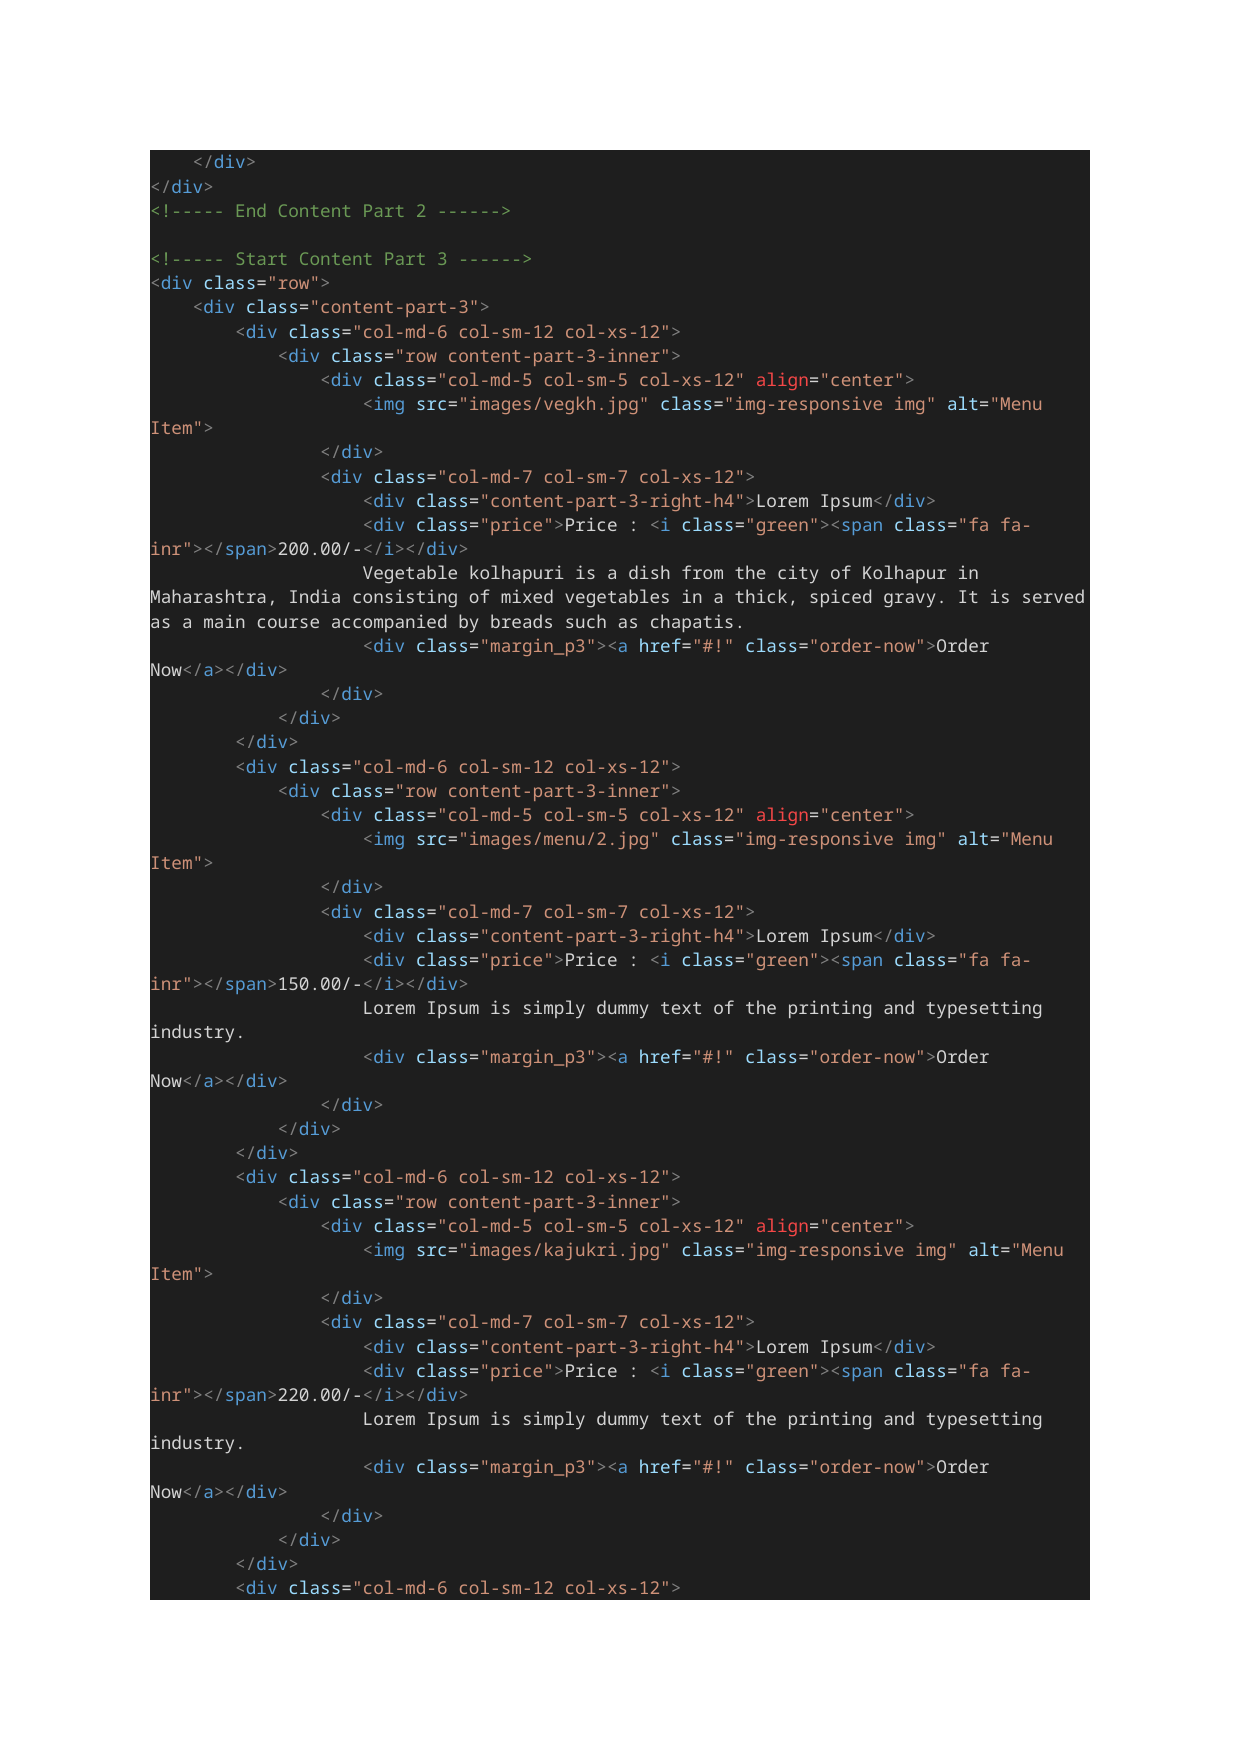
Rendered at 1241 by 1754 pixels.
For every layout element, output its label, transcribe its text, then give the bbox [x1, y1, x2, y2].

text </div> [150, 440, 1090, 464]
text </div> [150, 730, 1090, 754]
text <!----- End Content Part 2 ------> [150, 198, 1090, 222]
text </div> [150, 875, 1090, 899]
text <div class="col-md-6 col-sm-12 col-xs-12"> [150, 754, 1090, 778]
text <div class="row content-part-3-inner"> [150, 778, 1090, 802]
text Lorem Ipsum is simply dummy text of the printing and typesetting industry. [150, 996, 1090, 1044]
text </div> [150, 1092, 1090, 1117]
text <div class="content-part-3-right-h4">Lorem Ipsum</div> [150, 488, 1090, 512]
text <div class="col-md-7 col-sm-7 col-xs-12"> [150, 1310, 1090, 1334]
text </div> [150, 1117, 1090, 1141]
text </div> [150, 150, 1090, 174]
text <div class="col-md-5 col-sm-5 col-xs-12" align="center"> [150, 367, 1090, 392]
text <div class="col-md-5 col-sm-5 col-xs-12" align="center"> [150, 802, 1090, 827]
text <div class="content-part-3"> [150, 295, 1090, 319]
text <!----- Start Content Part 3 ------> [150, 247, 1090, 271]
text </div> [150, 682, 1090, 706]
text <img src="images/menu/2.jpg" class="img-responsive img" alt="Menu Item"> [150, 827, 1090, 875]
text </div> [150, 706, 1090, 730]
text </div> [150, 1527, 1090, 1552]
text <div class="col-md-5 col-sm-5 col-xs-12" align="center"> [150, 1213, 1090, 1237]
text <div class="col-md-6 col-sm-12 col-xs-12"> [150, 319, 1090, 343]
text </div> [150, 1503, 1090, 1527]
text <img src="images/kajukri.jpg" class="img-responsive img" alt="Menu Item"> [150, 1237, 1090, 1286]
text <img src="images/vegkh.jpg" class="img-responsive img" alt="Menu Item"> [150, 392, 1090, 440]
text <div class="row"> [150, 271, 1090, 295]
text <div class="content-part-3-right-h4">Lorem Ipsum</div> [150, 1334, 1090, 1358]
text <div class="col-md-7 col-sm-7 col-xs-12"> [150, 899, 1090, 923]
text <div class="row content-part-3-inner"> [150, 343, 1090, 367]
text </div> [150, 1141, 1090, 1165]
text <div class="row content-part-3-inner"> [150, 1189, 1090, 1213]
text <div class="price">Price : <i class="green"><span class="fa fa-inr"></span>150.00/-</i></div> [150, 947, 1090, 996]
text </div> [150, 174, 1090, 198]
text <div class="col-md-6 col-sm-12 col-xs-12"> [150, 1576, 1090, 1600]
text <div class="price">Price : <i class="green"><span class="fa fa-inr"></span>220.00/-</i></div> [150, 1358, 1090, 1407]
text <div class="margin_p3"><a href="#!" class="order-now">Order Now</a></div> [150, 1455, 1090, 1503]
text Lorem Ipsum is simply dummy text of the printing and typesetting industry. [150, 1407, 1090, 1455]
text </div> [150, 1286, 1090, 1310]
text <div class="col-md-7 col-sm-7 col-xs-12"> [150, 464, 1090, 488]
text Vegetable kolhapuri is a dish from the city of Kolhapur in Maharashtra, India consisting of mixed vegetables in a thick, spiced gravy. It is served as a main course accompanied by breads such as chapatis. [150, 561, 1090, 633]
text <div class="price">Price : <i class="green"><span class="fa fa-inr"></span>200.00/-</i></div> [150, 512, 1090, 561]
text <div class="margin_p3"><a href="#!" class="order-now">Order Now</a></div> [150, 1044, 1090, 1092]
text <div class="col-md-6 col-sm-12 col-xs-12"> [150, 1165, 1090, 1189]
text <div class="content-part-3-right-h4">Lorem Ipsum</div> [150, 923, 1090, 947]
text </div> [150, 1552, 1090, 1576]
text <div class="margin_p3"><a href="#!" class="order-now">Order Now</a></div> [150, 633, 1090, 682]
